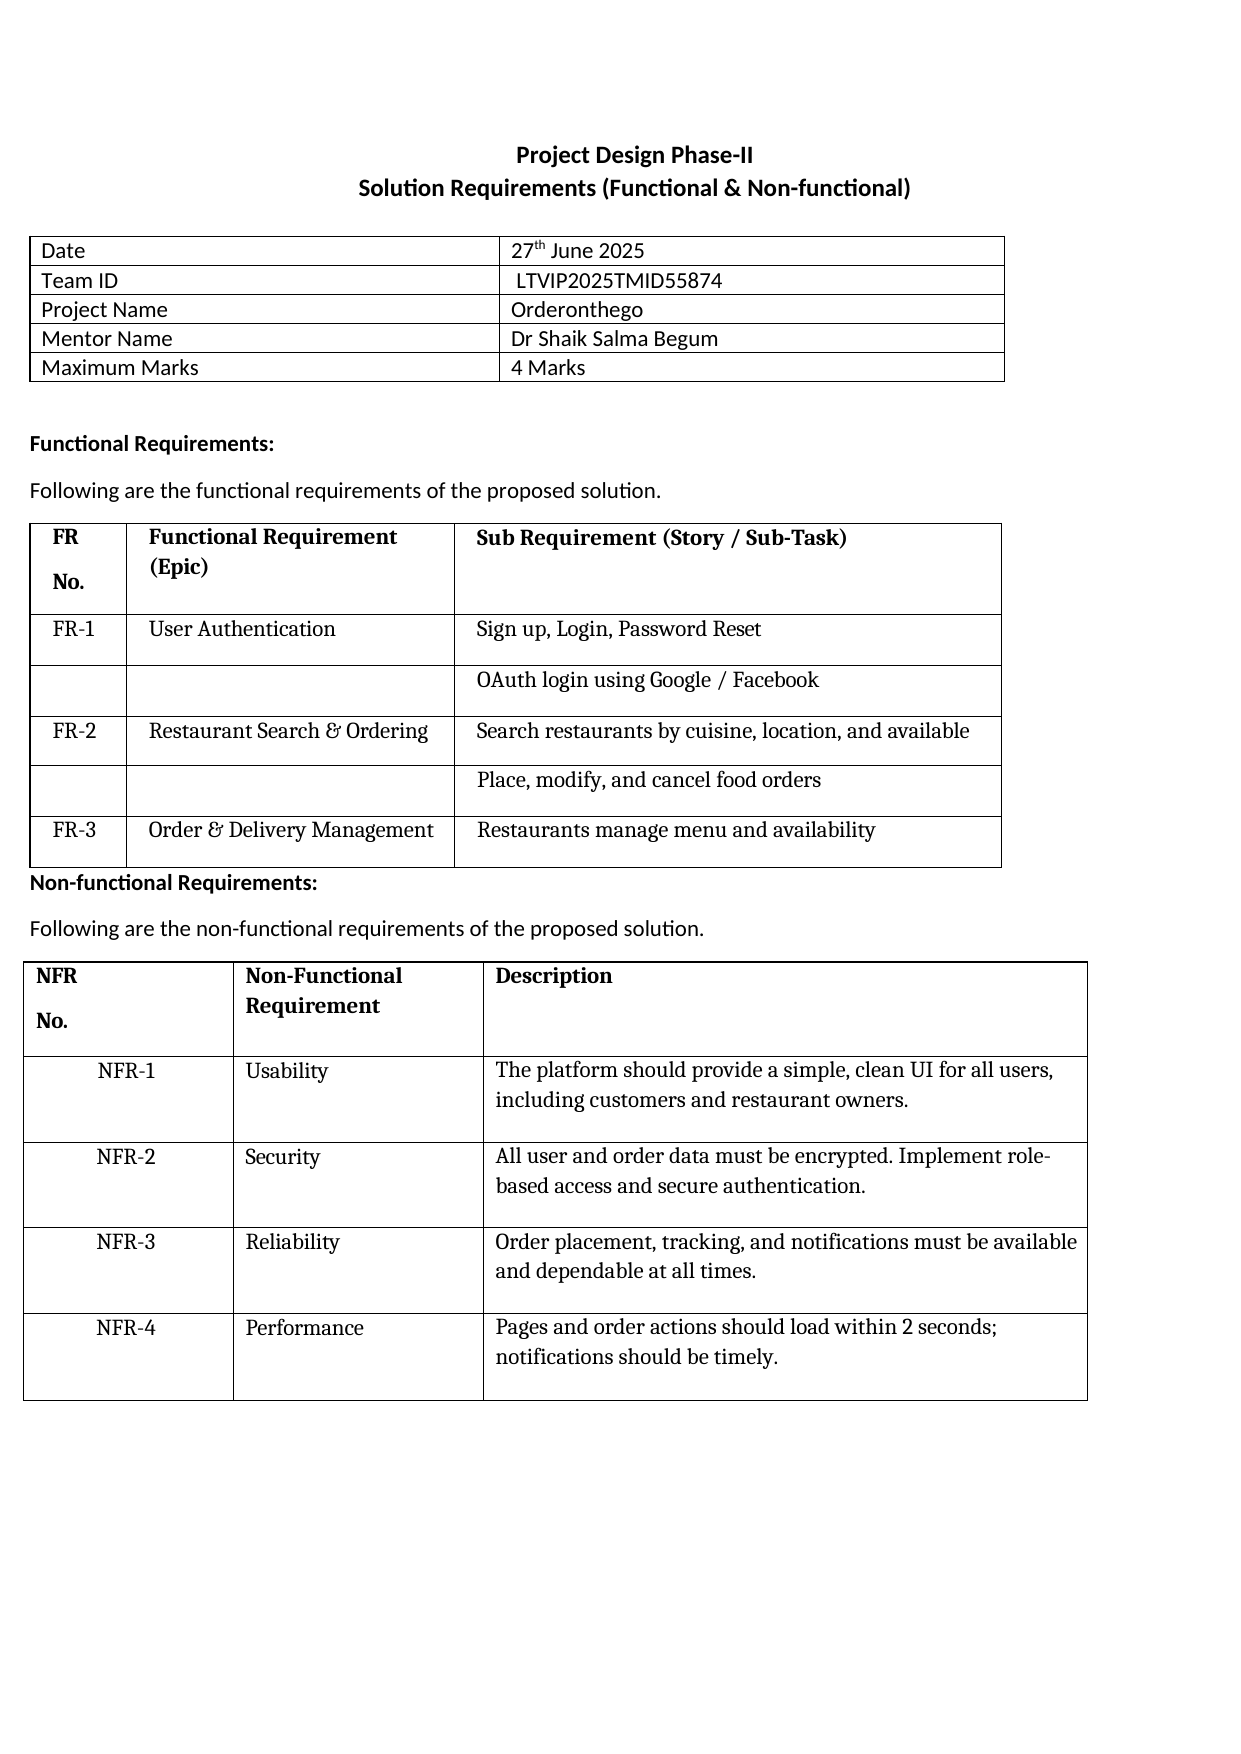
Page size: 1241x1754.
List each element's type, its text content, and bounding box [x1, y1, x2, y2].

table_cell The platform should provide a simple, clean UI for all users, including customers and restaurant owners. [484, 1057, 1087, 1142]
table_cell Restaurant Search & Ordering [127, 717, 454, 765]
table_header 27th June 2025 [500, 237, 1004, 265]
table_cell [127, 766, 454, 816]
table_cell NFR-3 [24, 1228, 233, 1313]
table_cell Restaurants manage menu and availability [455, 817, 1001, 867]
table_cell Order & Delivery Management [127, 817, 454, 867]
table_cell FR-2 [31, 717, 126, 765]
table_cell FR-1 [31, 615, 126, 665]
table_cell Order placement, tracking, and notifications must be available and dependable at all times. [484, 1228, 1087, 1313]
table_cell [31, 766, 126, 816]
table_cell [127, 666, 454, 716]
text Functional Requirements: [29, 429, 1240, 457]
table_cell Place, modify, and cancel food orders [455, 766, 1001, 816]
text Following are the functional requirements of the proposed solution. [29, 476, 1240, 504]
table_cell FR-3 [31, 817, 126, 867]
table_cell Mentor Name [31, 324, 499, 352]
table_cell Team ID [31, 266, 499, 294]
table_cell Usability [234, 1057, 483, 1142]
table_cell Project Name [31, 295, 499, 323]
table_header Functional Requirement (Epic) [127, 524, 454, 614]
table_cell User Authentication [127, 615, 454, 665]
table_cell NFR-4 [24, 1314, 233, 1399]
table_cell Reliability [234, 1228, 483, 1313]
text Following are the non-functional requirements of the proposed solution. [29, 914, 1240, 943]
table_header Non-Functional Requirement [234, 963, 483, 1056]
table_cell Performance [234, 1314, 483, 1399]
table_header FR No. [31, 524, 126, 614]
table_cell Sign up, Login, Password Reset [455, 615, 1001, 665]
table_cell Orderonthego [500, 295, 1004, 323]
text Solution Requirements (Functional & Non-functional) [29, 172, 1240, 203]
table_header Date [31, 237, 499, 265]
text Non-functional Requirements: [29, 868, 1240, 896]
table_header NFR No. [24, 963, 233, 1056]
table_header Sub Requirement (Story / Sub-Task) [455, 524, 1001, 614]
table_cell Search restaurants by cuisine, location, and available [455, 717, 1001, 765]
table_cell 4 Marks [500, 353, 1004, 381]
table_cell Security [234, 1143, 483, 1227]
table_header Description [484, 963, 1087, 1056]
text Project Design Phase-II [29, 139, 1240, 170]
table_cell Pages and order actions should load within 2 seconds; notifications should be timely. [484, 1314, 1087, 1399]
table_cell Dr Shaik Salma Begum [500, 324, 1004, 352]
table_cell NFR-1 [24, 1057, 233, 1142]
table_cell All user and order data must be encrypted. Implement role-based access and secure authentication. [484, 1143, 1087, 1227]
table_cell Maximum Marks [31, 353, 499, 381]
table_cell OAuth login using Google / Facebook [455, 666, 1001, 716]
table_cell NFR-2 [24, 1143, 233, 1227]
table_cell LTVIP2025TMID55874 [500, 266, 1004, 294]
table_cell [31, 666, 126, 716]
